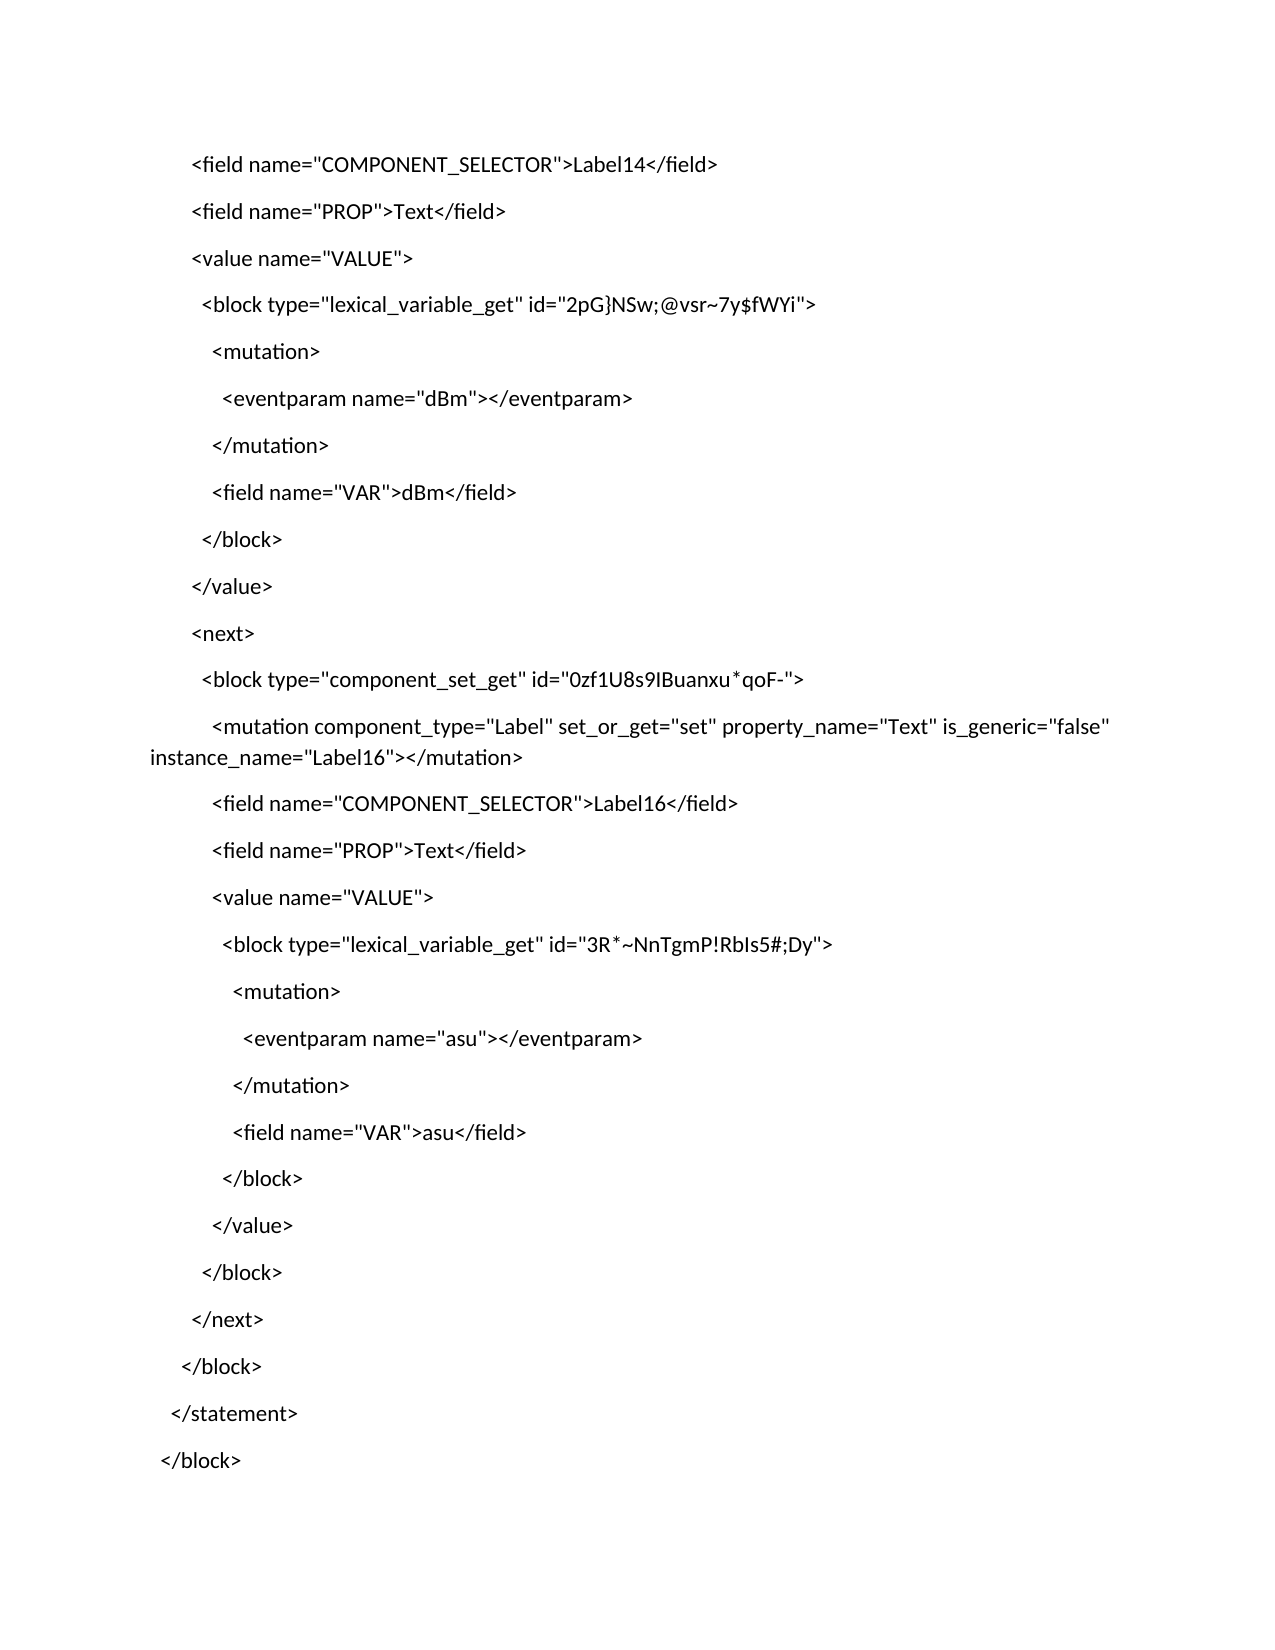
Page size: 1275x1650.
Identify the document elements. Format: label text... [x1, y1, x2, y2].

text <mutation> [150, 337, 1125, 366]
text <field name="VAR">asu</field> [150, 1118, 1125, 1146]
text <field name="PROP">Text</field> [150, 197, 1125, 225]
text <eventparam name="dBm"></eventparam> [150, 384, 1125, 412]
text <field name="COMPONENT_SELECTOR">Label14</field> [150, 150, 1125, 178]
text </next> [150, 1305, 1125, 1333]
text <block type="component_set_get" id="0zf1U8s9IBuanxu*qoF-"> [150, 666, 1125, 694]
text <eventparam name="asu"></eventparam> [150, 1024, 1125, 1052]
text </mutation> [150, 1071, 1125, 1099]
text </mutation> [150, 431, 1125, 459]
text <next> [150, 619, 1125, 647]
text </block> [150, 525, 1125, 553]
text </statement> [150, 1399, 1125, 1427]
text <field name="VAR">dBm</field> [150, 478, 1125, 506]
text <mutation> [150, 977, 1125, 1005]
text </block> [150, 1258, 1125, 1286]
text <block type="lexical_variable_get" id="3R*~NnTgmP!RbIs5#;Dy"> [150, 930, 1125, 958]
text <block type="lexical_variable_get" id="2pG}NSw;@vsr~7y$fWYi"> [150, 291, 1125, 319]
text </block> [150, 1446, 1125, 1474]
text </value> [150, 1211, 1125, 1239]
text <mutation component_type="Label" set_or_get="set" property_name="Text" is_generic="false" instance_name="Label16"></mutation> [150, 712, 1125, 771]
text <field name="PROP">Text</field> [150, 836, 1125, 864]
text </value> [150, 572, 1125, 600]
text <value name="VALUE"> [150, 883, 1125, 911]
text </block> [150, 1352, 1125, 1380]
text <value name="VALUE"> [150, 244, 1125, 272]
text </block> [150, 1164, 1125, 1193]
text <field name="COMPONENT_SELECTOR">Label16</field> [150, 789, 1125, 818]
